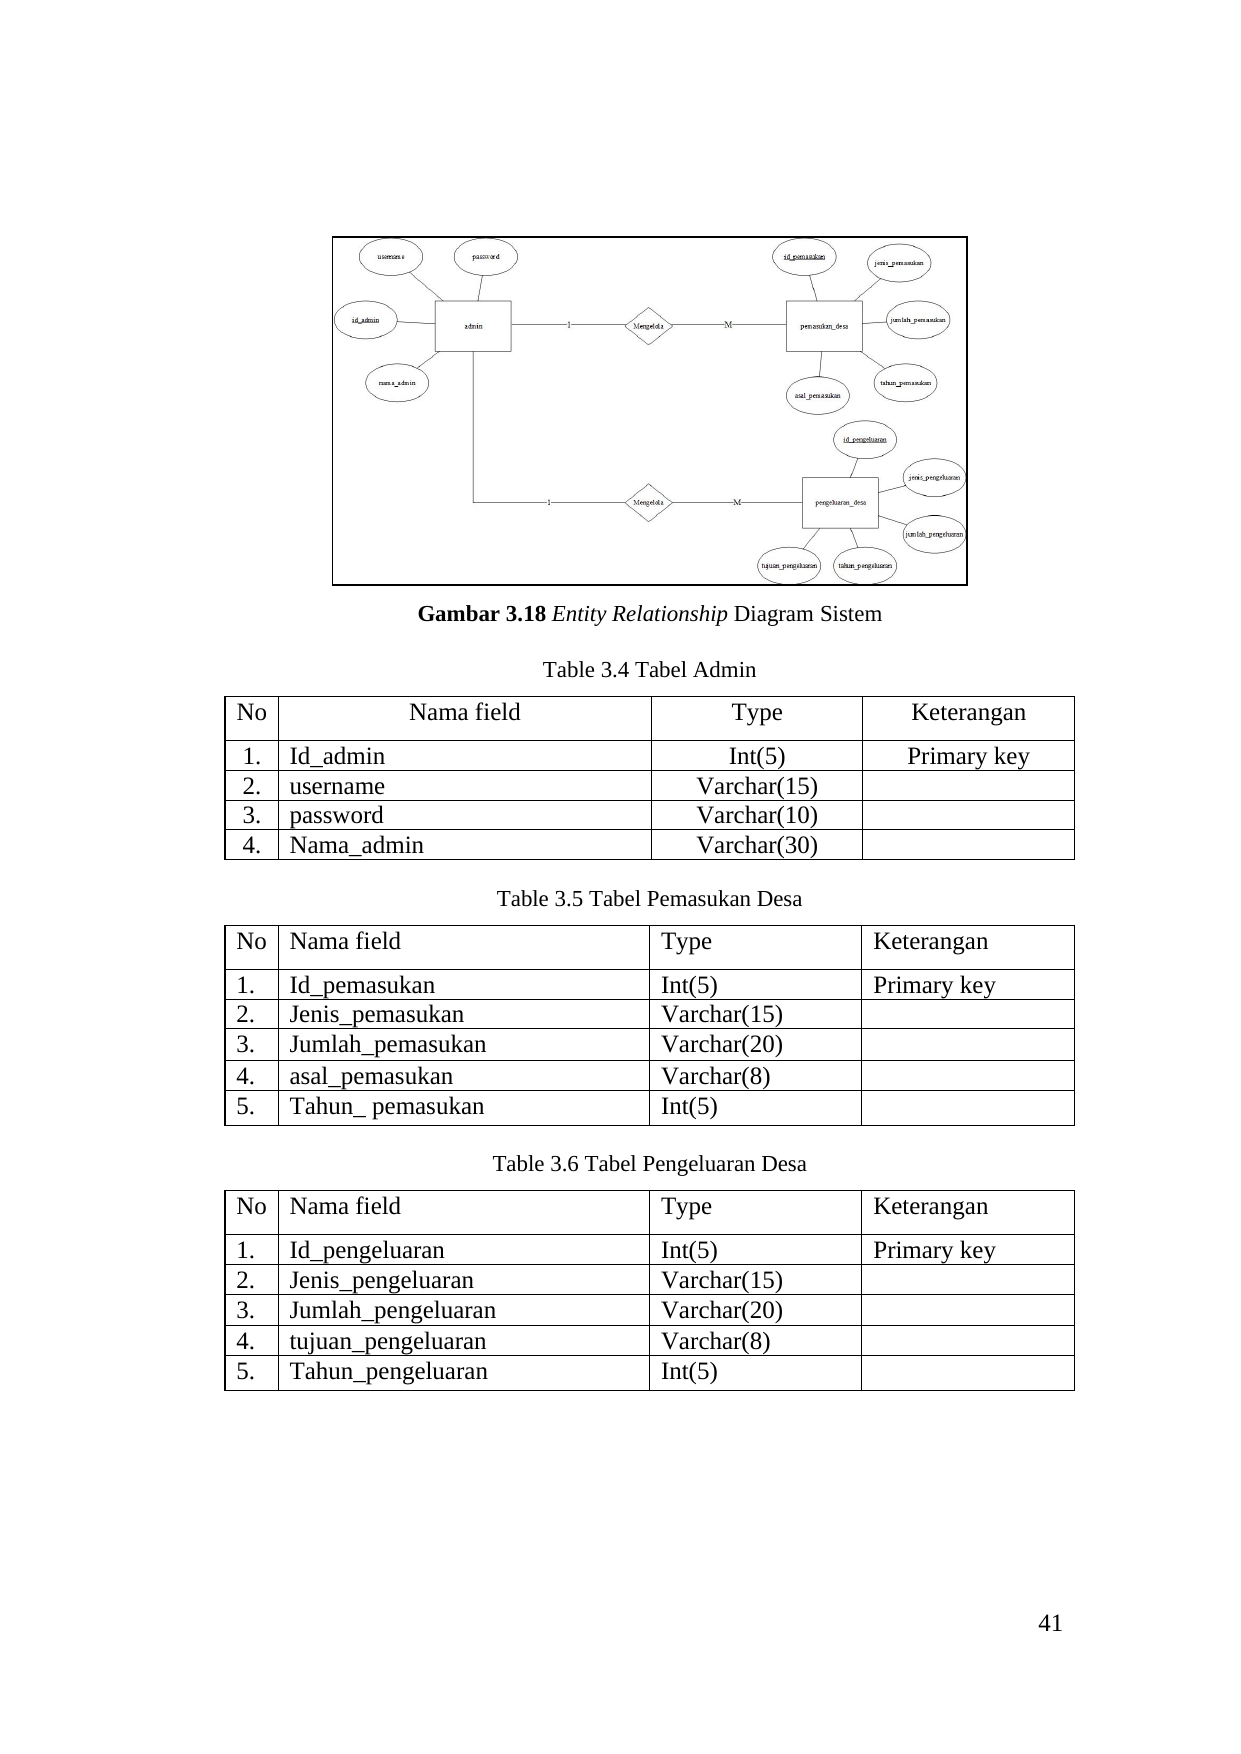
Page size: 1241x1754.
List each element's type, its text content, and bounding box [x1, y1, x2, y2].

table_cell 5. [226, 1091, 278, 1124]
table_cell Varchar(15) [650, 1000, 861, 1028]
table_header Nama field [279, 697, 651, 740]
table_cell 1. [226, 970, 278, 998]
table_cell Varchar(30) [652, 830, 862, 859]
table_cell [862, 1295, 1074, 1325]
table_cell [862, 1356, 1074, 1390]
table_cell asal_pemasukan [279, 1061, 649, 1090]
table_cell Primary key [863, 741, 1074, 770]
table_cell [862, 1265, 1074, 1294]
table_cell 1. [226, 1235, 278, 1264]
table_cell Varchar(15) [650, 1265, 861, 1294]
table_cell password [279, 801, 651, 829]
table_cell 4. [226, 830, 278, 859]
table_header Keterangan [863, 697, 1074, 740]
table_header Keterangan [862, 1191, 1074, 1234]
table_cell Varchar(10) [652, 801, 862, 829]
table_cell Int(5) [650, 1356, 861, 1390]
table_cell [862, 1029, 1074, 1060]
table_cell username [279, 771, 651, 799]
table_header Type [650, 926, 861, 969]
table_cell Id_admin [279, 741, 651, 770]
table_cell Varchar(8) [650, 1326, 861, 1355]
table_cell Tahun_pengeluaran [279, 1356, 649, 1390]
table_header Nama field [279, 1191, 649, 1234]
table_cell [862, 1091, 1074, 1124]
table_cell 3. [226, 1295, 278, 1325]
table_cell [863, 771, 1074, 799]
table_cell [862, 1061, 1074, 1090]
table_cell Jumlah_pengeluaran [279, 1295, 649, 1325]
table_header Keterangan [862, 926, 1074, 969]
table_cell 4. [226, 1326, 278, 1355]
table_cell tujuan_pengeluaran [279, 1326, 649, 1355]
table_cell Varchar(20) [650, 1295, 861, 1325]
table_cell Primary key [862, 970, 1074, 998]
table_cell [863, 801, 1074, 829]
table_cell Varchar(8) [650, 1061, 861, 1090]
table_cell [862, 1000, 1074, 1028]
table_header Type [652, 697, 862, 740]
text Table 3.4 Tabel Admin [236, 656, 1063, 683]
table_cell 2. [226, 1000, 278, 1028]
table_header Nama field [279, 926, 649, 969]
table_cell Int(5) [652, 741, 862, 770]
table_cell Id_pemasukan [279, 970, 649, 998]
table_cell Int(5) [650, 970, 861, 998]
table_cell 5. [226, 1356, 278, 1390]
table_cell [862, 1326, 1074, 1355]
text Gambar 3.18 Entity Relationship Diagram Sistem [236, 600, 1063, 627]
text Table 3.5 Tabel Pemasukan Desa [236, 885, 1063, 912]
table_cell [863, 830, 1074, 859]
table_cell Id_pengeluaran [279, 1235, 649, 1264]
table_cell Nama_admin [279, 830, 651, 859]
table_cell 4. [226, 1061, 278, 1090]
table_cell Primary key [862, 1235, 1074, 1264]
table_cell Varchar(20) [650, 1029, 861, 1060]
table_cell 3. [226, 1029, 278, 1060]
table_cell Int(5) [650, 1091, 861, 1124]
picture [333, 238, 966, 584]
table_header No [226, 697, 278, 740]
table_cell 2. [226, 771, 278, 799]
table_cell Jenis_pengeluaran [279, 1265, 649, 1294]
table_header No [226, 1191, 278, 1234]
table_cell Int(5) [650, 1235, 861, 1264]
table_cell Jumlah_pemasukan [279, 1029, 649, 1060]
table_header No [226, 926, 278, 969]
table_cell 1. [226, 741, 278, 770]
table_cell Jenis_pemasukan [279, 1000, 649, 1028]
table_cell 3. [226, 801, 278, 829]
text Table 3.6 Tabel Pengeluaran Desa [236, 1151, 1063, 1177]
table_cell Varchar(15) [652, 771, 862, 799]
table_cell 2. [226, 1265, 278, 1294]
table_cell Tahun_ pemasukan [279, 1091, 649, 1124]
table_header Type [650, 1191, 861, 1234]
